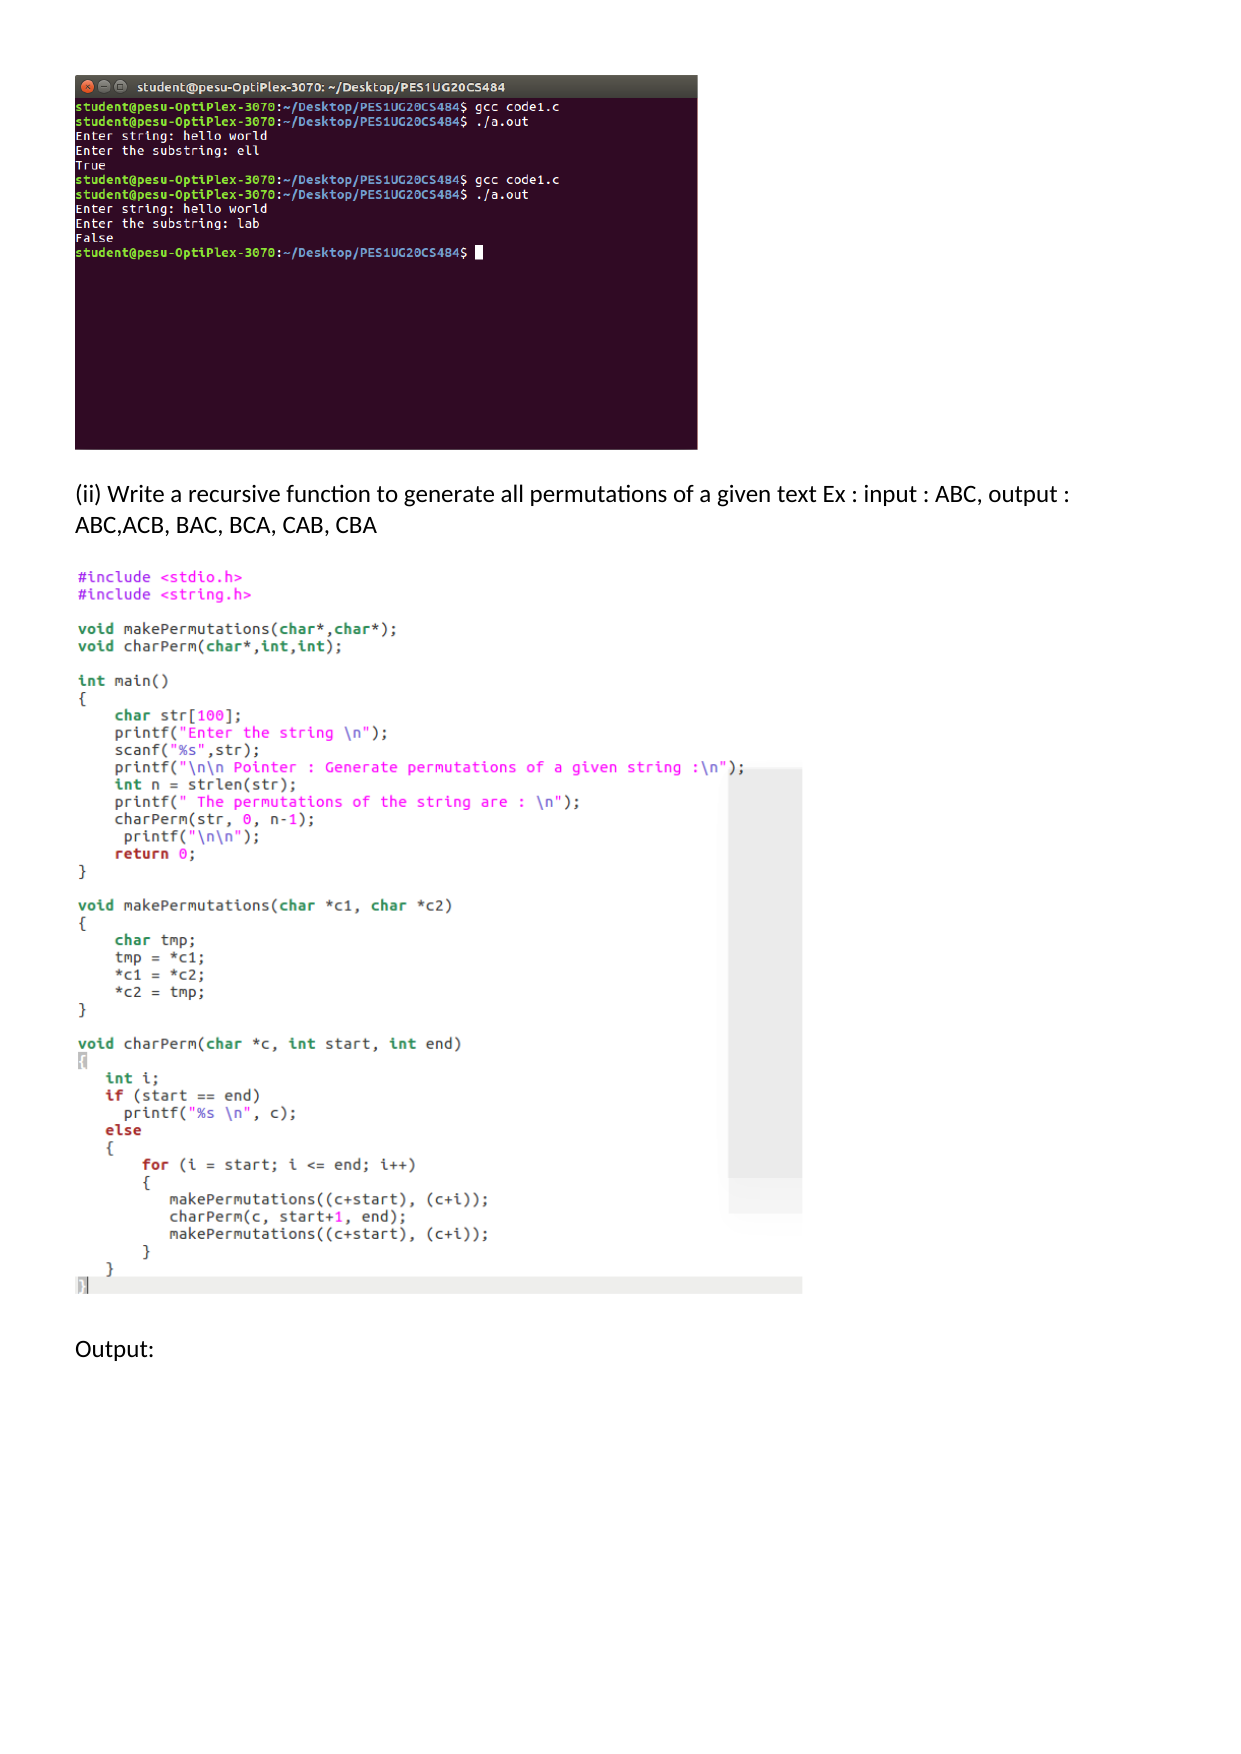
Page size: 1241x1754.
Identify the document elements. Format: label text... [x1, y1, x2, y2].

picture [75, 75, 698, 450]
picture [75, 568, 803, 1303]
text Output: [75, 1333, 1165, 1363]
text (ii) Write a recursive function to generate all permutations of a given text Ex : input : ABC, output : ABC,ACB, BAC, BCA, CAB, CBA [75, 479, 1165, 540]
